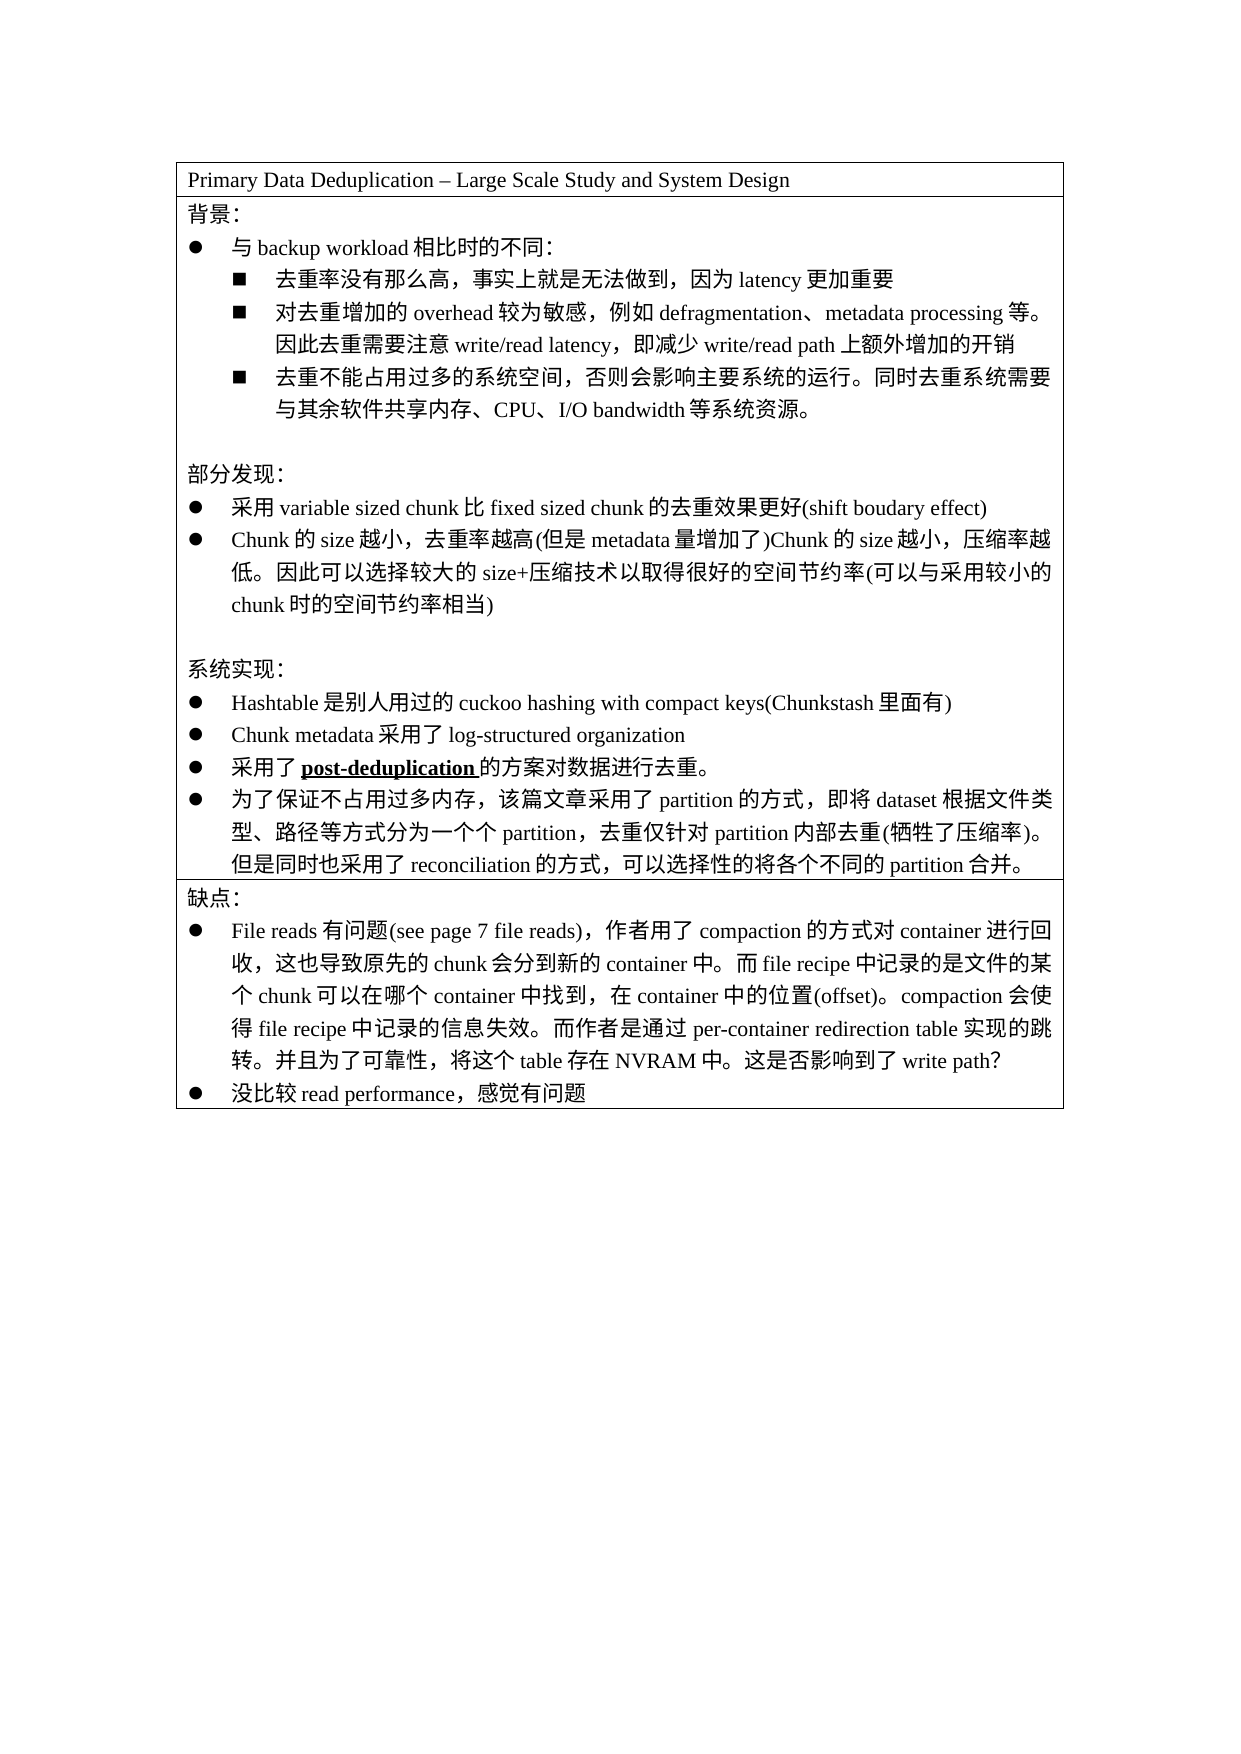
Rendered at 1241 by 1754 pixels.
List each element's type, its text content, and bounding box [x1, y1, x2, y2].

table_cell 缺点： File reads有问题(see page 7 file reads)，作者用了compaction的方式对container进行回收，这也导致原先的chunk会分到新的container中。而file recipe中记录的是文件的某个chunk可以在哪个container中找到，在container中的位置(offset)。compaction会使得file recipe中记录的信息失效。而作者是通过per-container redirection table实现的跳转。并且为了可靠性，将这个table存在NVRAM中。这是否影响到了write path？ 没比较read performance，感觉有问题 [177, 880, 1063, 1108]
table_cell 背景： 与backup workload相比时的不同： 去重率没有那么高，事实上就是无法做到，因为latency更加重要 对去重增加的overhead较为敏感，例如defragmentation、metadata processing等。因此去重需要注意write/read latency，即减少write/read path上额外增加的开销 去重不能占用过多的系统空间，否则会影响主要系统的运行。同时去重系统需要与其余软件共享内存、CPU、I/O bandwidth等系统资源。 部分发现： 采用variable sized chunk比fixed sized chunk的去重效果更好(shift boudary effect) Chunk的size越小，去重率越高(但是metadata量增加了)Chunk的size越小，压缩率越低。因此可以选择较大的size+压缩技术以取得很好的空间节约率(可以与采用较小的chunk时的空间节约率相当) 系统实现： Hashtable是别人用过的cuckoo hashing with compact keys(Chunkstash里面有) Chunk metadata采用了log-structured organization 采用了post-deduplication的方案对数据进行去重。 为了保证不占用过多内存，该篇文章采用了partition的方式，即将dataset根据文件类型、路径等方式分为一个个partition，去重仅针对partition内部去重(牺牲了压缩率)。但是同时也采用了reconciliation的方式，可以选择性的将各个不同的partition合并。 [177, 197, 1063, 879]
table_header Primary Data Deduplication – Large Scale Study and System Design [177, 163, 1063, 196]
